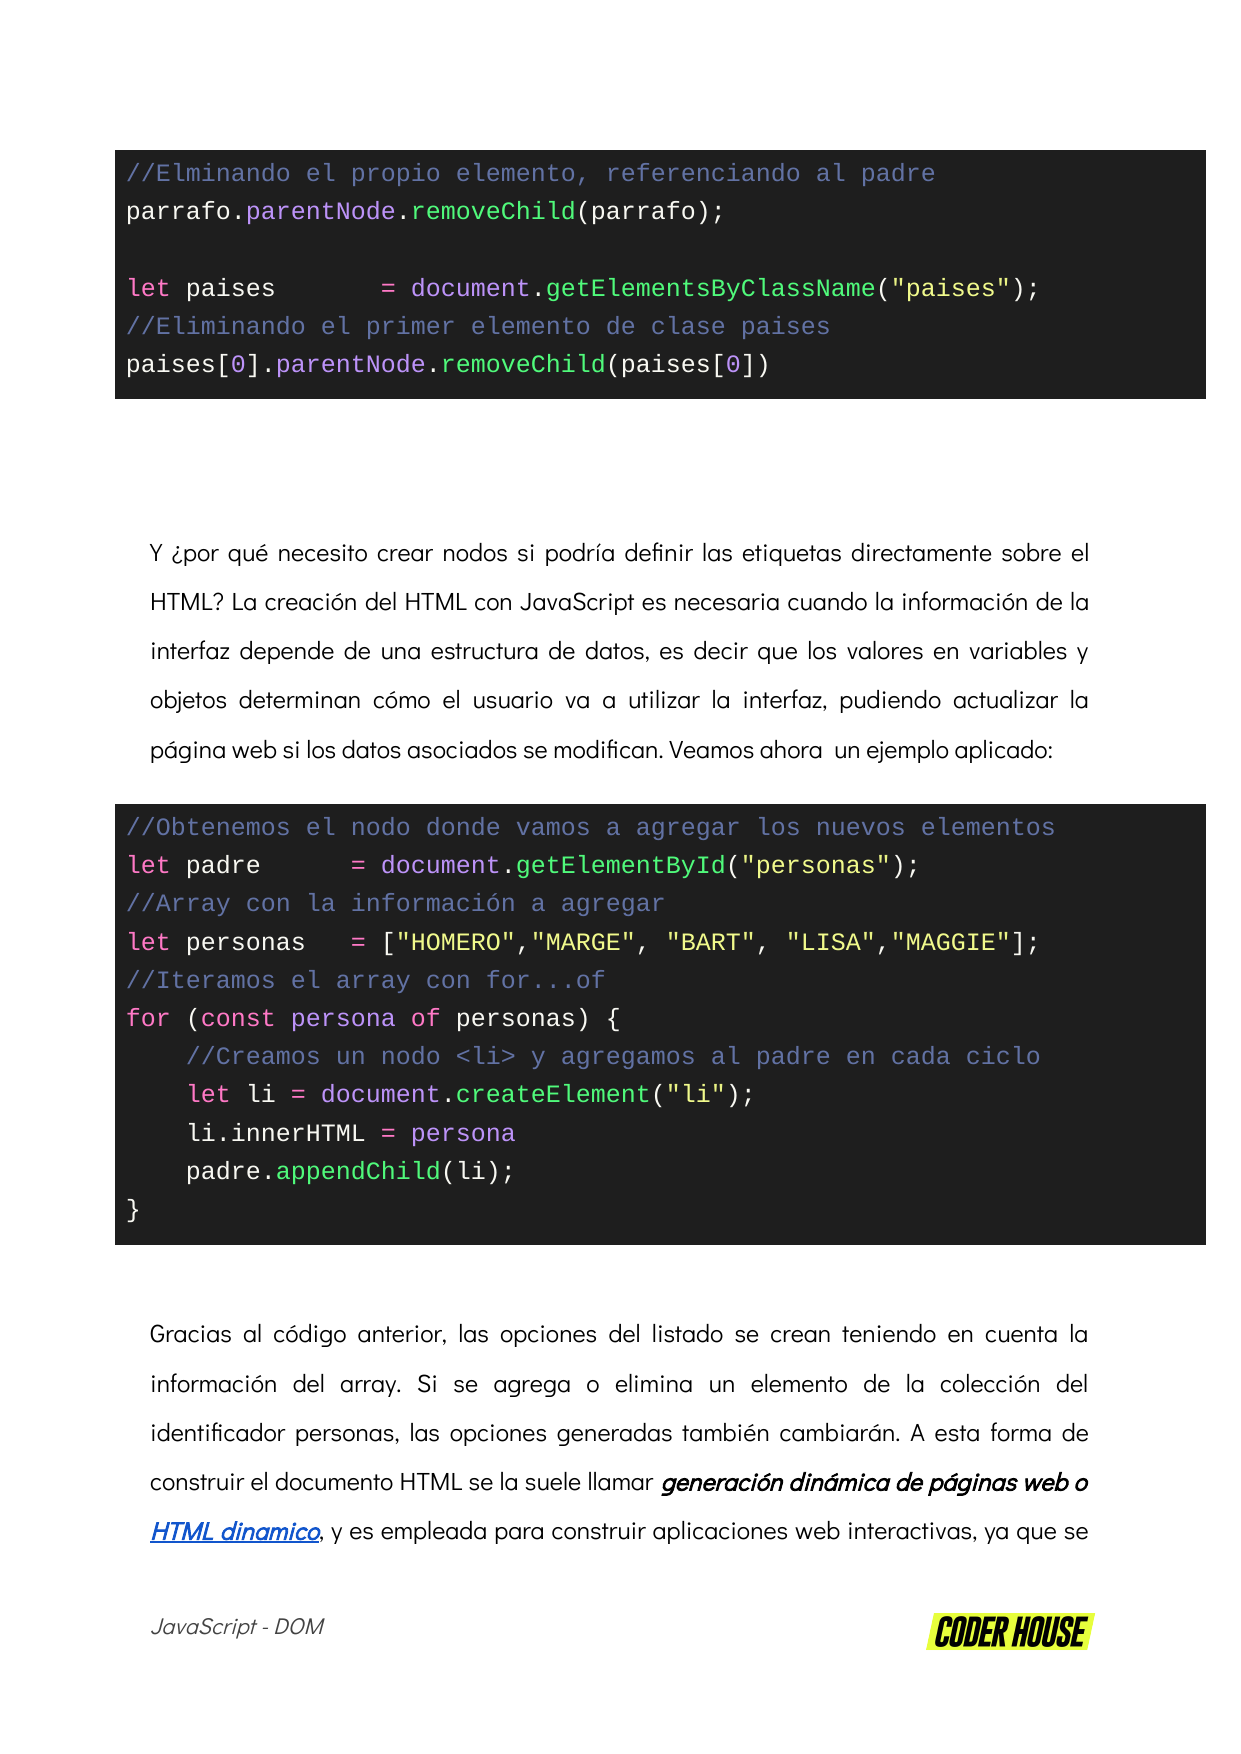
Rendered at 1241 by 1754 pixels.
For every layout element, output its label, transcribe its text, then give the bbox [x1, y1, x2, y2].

picture [922, 1607, 1099, 1656]
text Y ¿por qué necesito crear nodos si podría definir las etiquetas directamente sobre el HTML? La creación del HTML con JavaScript es necesaria cuando la información de la interfaz depende de una estructura de datos, es decir que los valores en variables y objetos determinan cómo el usuario va a utilizar la interfaz, pudiendo actualizar la página web si los datos asociados se modifican. Veamos ahora un ejemplo aplicado: [150, 535, 1090, 765]
table_header //Obtenemos el nodo donde vamos a agregar los nuevos elementos let padre = document.getElementById("personas"); //Array con la información a agregar let personas = ["HOMERO","MARGE", "BART", "LISA","MAGGIE"]; //Iteramos el array con for...of for (const persona of personas) { //Creamos un nodo <li> y agregamos al padre en cada ciclo let li = document.createElement("li"); li.innerHTML = persona padre.appendChild(li); } [115, 804, 1206, 1245]
